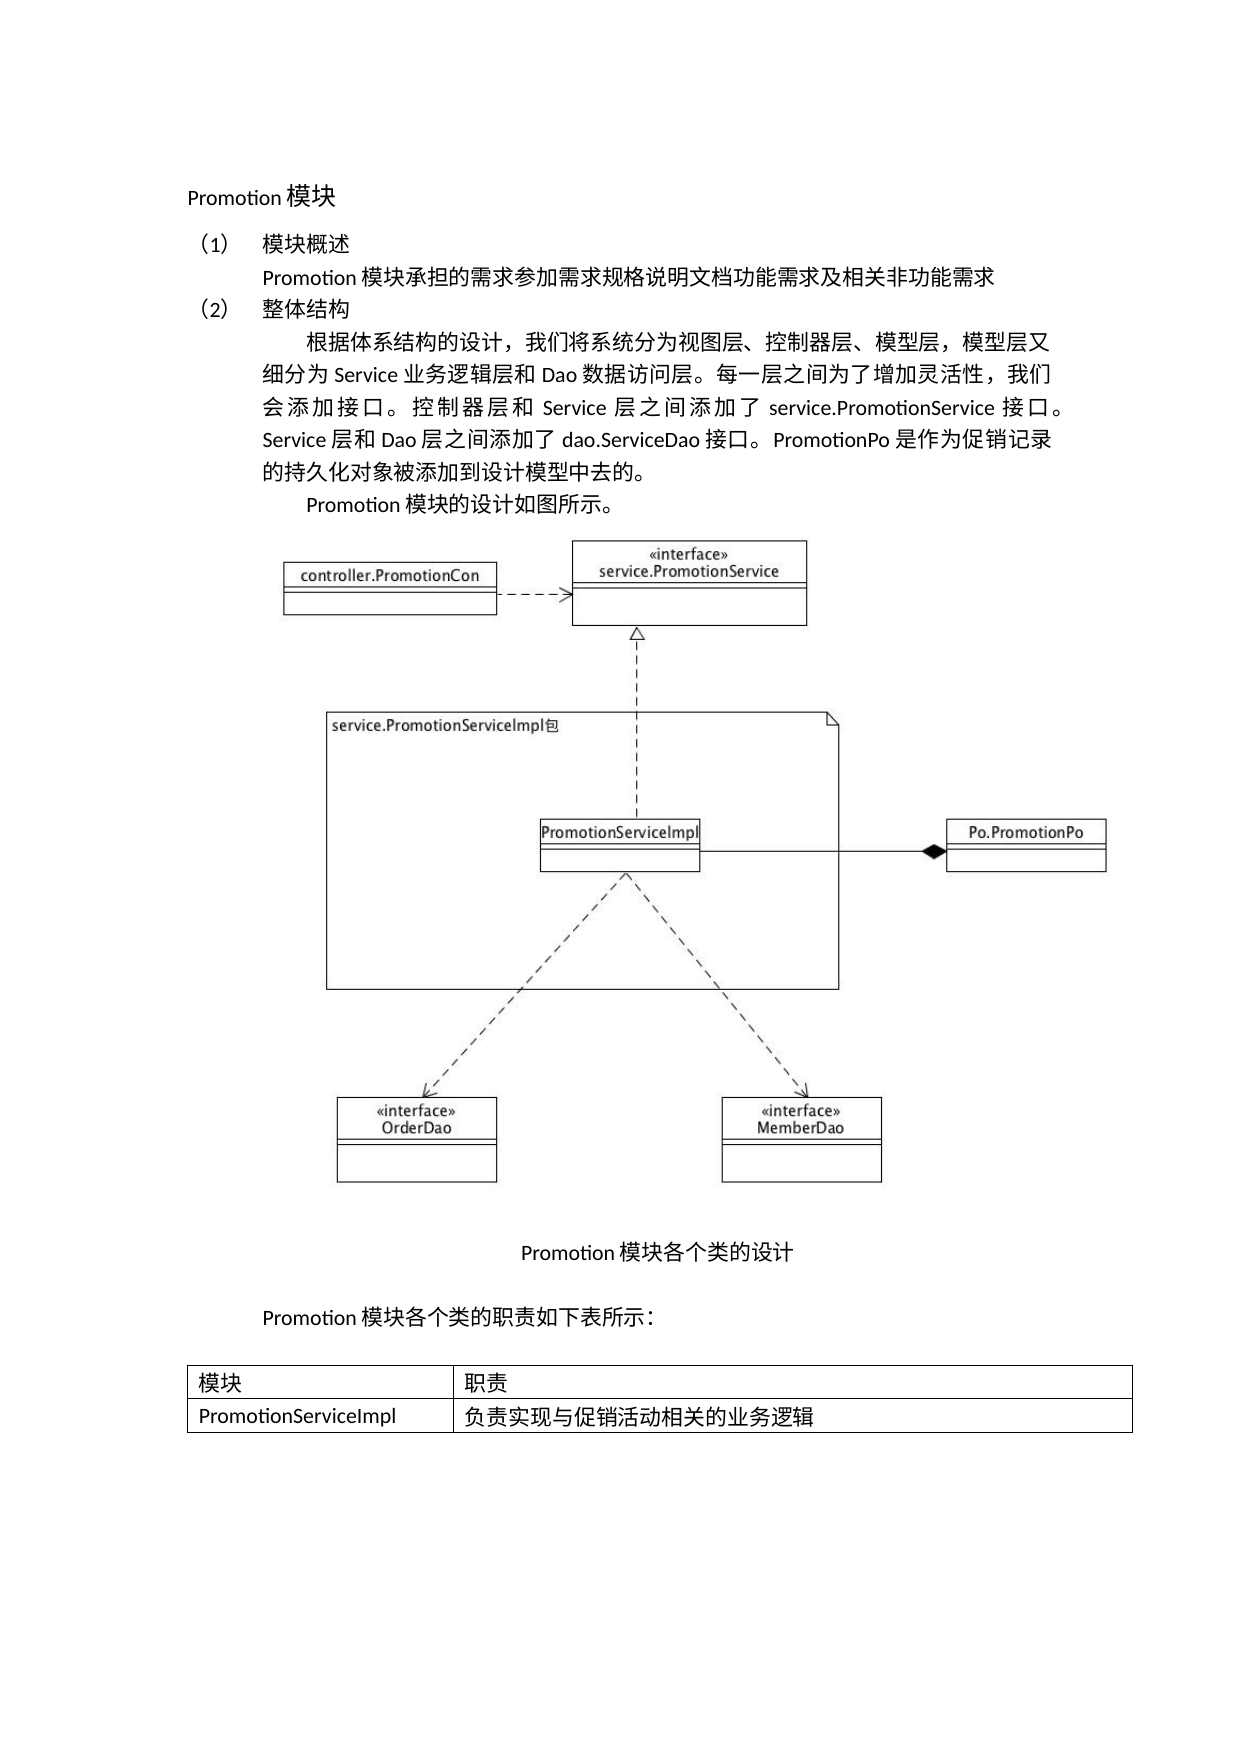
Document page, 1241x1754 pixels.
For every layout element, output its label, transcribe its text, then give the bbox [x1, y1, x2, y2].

list 模块概述 [187, 227, 1053, 259]
list Promotion模块的设计如图所示。 [262, 487, 1053, 519]
table_header 模块 [188, 1366, 453, 1398]
list Promotion模块各个类的职责如下表所示： [262, 1299, 1053, 1332]
table_header 职责 [454, 1366, 1132, 1398]
text Promotion模块 [187, 162, 1053, 227]
table_cell PromotionServiceImpl [188, 1399, 453, 1432]
table_cell 负责实现与促销活动相关的业务逻辑 [454, 1399, 1132, 1432]
list Promotion模块承担的需求参加需求规格说明文档功能需求及相关非功能需求 [262, 259, 1053, 292]
list 根据体系结构的设计，我们将系统分为视图层、控制器层、模型层，模型层又细分为Service业务逻辑层和Dao数据访问层。每一层之间为了增加灵活性，我们会添加接口。控制器层和Service层之间添加了service.PromotionService接口。Service层和Dao层之间添加了dao.ServiceDao接口。PromotionPo是作为促销记录的持久化对象被添加到设计模型中去的。 [262, 324, 1053, 487]
list Promotion模块各个类的设计 [262, 1234, 1053, 1267]
list 整体结构 [187, 292, 1053, 324]
picture [262, 519, 1128, 1204]
